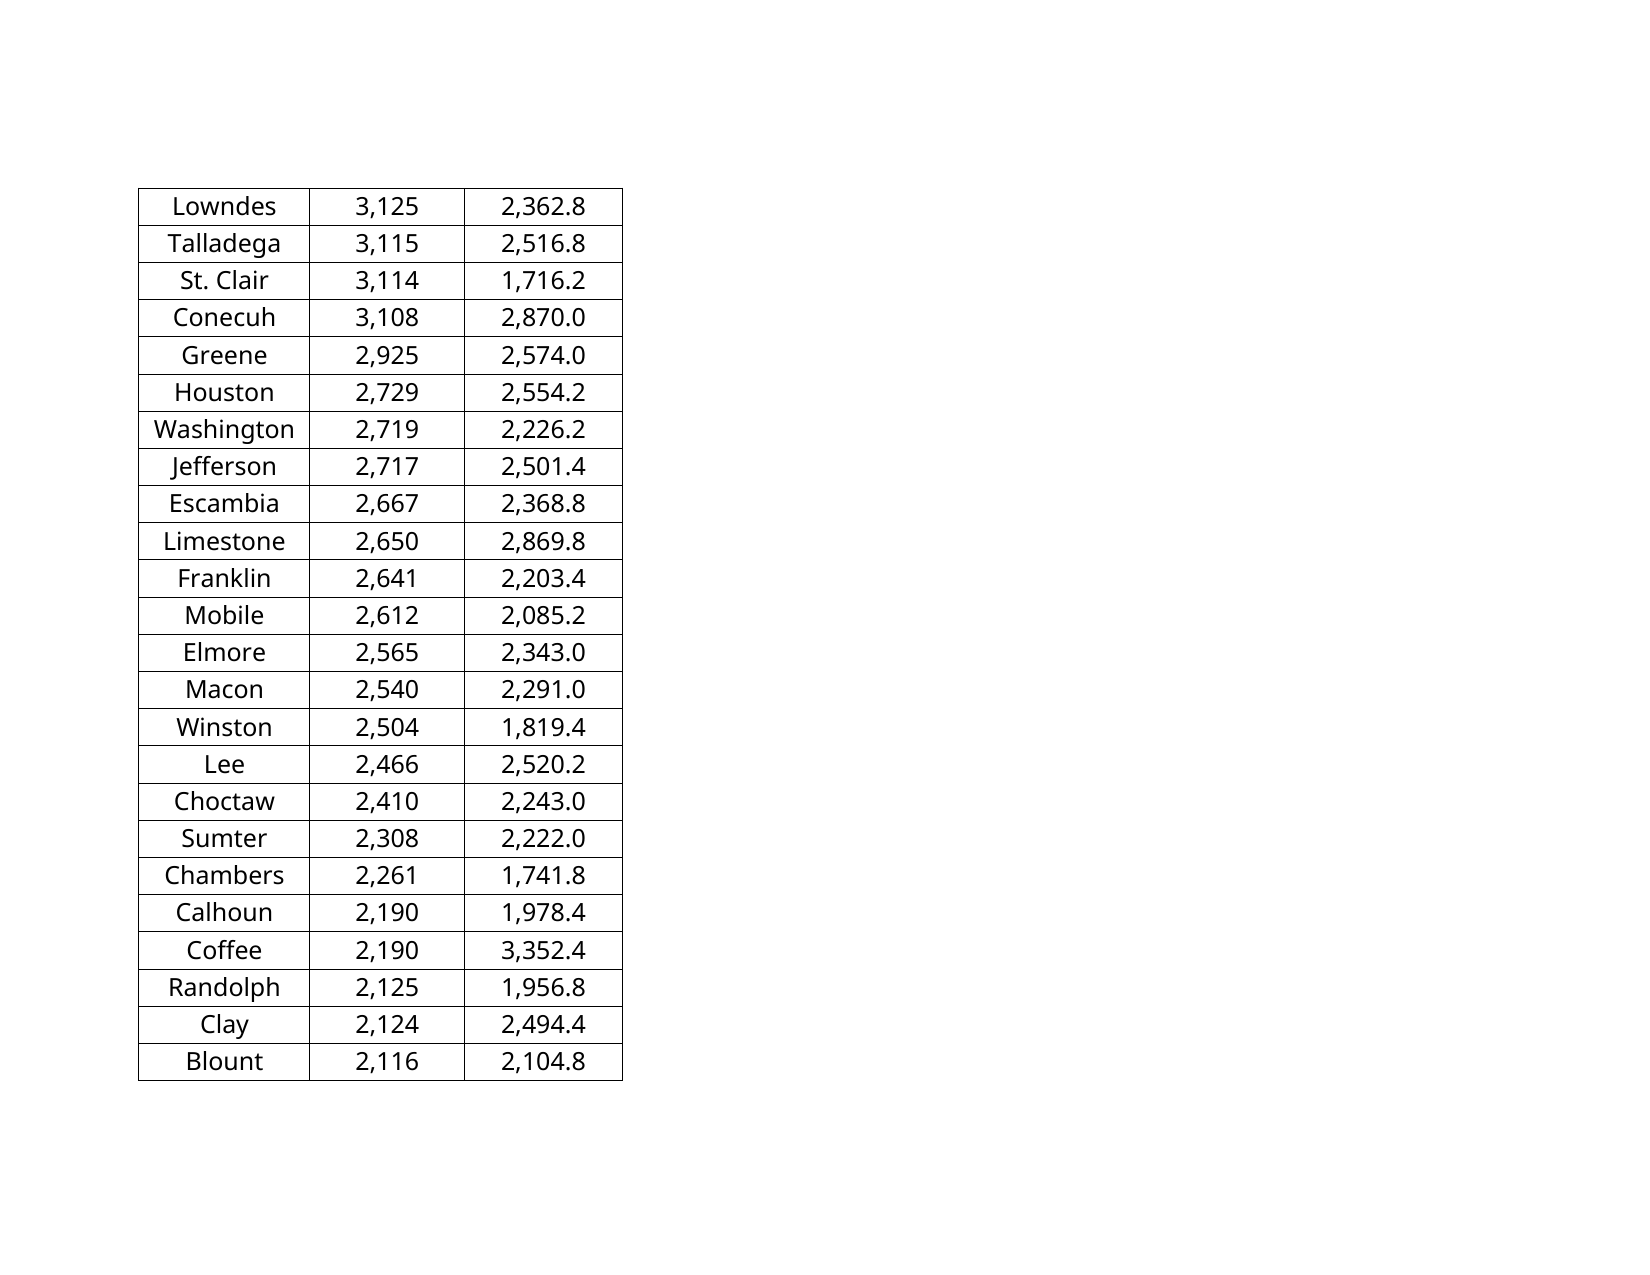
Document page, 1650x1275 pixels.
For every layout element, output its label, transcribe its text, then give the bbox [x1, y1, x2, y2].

table_cell 3,115 [310, 226, 464, 262]
table_cell Washington [139, 412, 309, 448]
table_cell 2,925 [310, 337, 464, 373]
table_cell 2,368.8 [465, 486, 622, 522]
table_cell Franklin [139, 560, 309, 597]
table_cell 2,243.0 [465, 784, 622, 820]
table_cell 1,956.8 [465, 970, 622, 1006]
table_cell 2,516.8 [465, 226, 622, 262]
table_cell 2,520.2 [465, 746, 622, 782]
table_cell 1,819.4 [465, 709, 622, 745]
table_cell 2,717 [310, 449, 464, 485]
table_cell 2,554.2 [465, 375, 622, 411]
table_cell Mobile [139, 598, 309, 634]
table_cell Jefferson [139, 449, 309, 485]
table_cell 2,261 [310, 858, 464, 894]
table_cell Clay [139, 1007, 309, 1043]
table_cell 2,308 [310, 821, 464, 857]
table_cell Blount [139, 1044, 309, 1080]
table_cell 2,540 [310, 672, 464, 708]
table_cell 2,343.0 [465, 635, 622, 671]
table_cell Randolph [139, 970, 309, 1006]
table_cell 2,190 [310, 932, 464, 968]
table_cell 2,574.0 [465, 337, 622, 373]
table_cell Houston [139, 375, 309, 411]
table_cell Limestone [139, 523, 309, 559]
table_cell 3,114 [310, 263, 464, 299]
table_cell Macon [139, 672, 309, 708]
table_cell 2,667 [310, 486, 464, 522]
table_cell 2,104.8 [465, 1044, 622, 1080]
table_cell Elmore [139, 635, 309, 671]
table_cell 2,362.8 [465, 189, 622, 225]
table_cell Lowndes [139, 189, 309, 225]
table_cell 2,870.0 [465, 300, 622, 336]
table_cell 2,125 [310, 970, 464, 1006]
table_cell 2,869.8 [465, 523, 622, 559]
table_cell 2,124 [310, 1007, 464, 1043]
table_cell Coffee [139, 932, 309, 968]
table_cell 3,352.4 [465, 932, 622, 968]
table_cell 2,466 [310, 746, 464, 782]
table_cell 1,741.8 [465, 858, 622, 894]
table_cell 2,641 [310, 560, 464, 597]
table_cell 2,494.4 [465, 1007, 622, 1043]
table_cell Talladega [139, 226, 309, 262]
table_cell 1,716.2 [465, 263, 622, 299]
table_cell 2,291.0 [465, 672, 622, 708]
table_cell Winston [139, 709, 309, 745]
table_cell Calhoun [139, 895, 309, 931]
table_cell 2,504 [310, 709, 464, 745]
table_cell 2,719 [310, 412, 464, 448]
table_cell Chambers [139, 858, 309, 894]
table_cell 2,116 [310, 1044, 464, 1080]
table_cell St. Clair [139, 263, 309, 299]
table_cell 2,226.2 [465, 412, 622, 448]
table_cell 2,501.4 [465, 449, 622, 485]
table_cell 2,085.2 [465, 598, 622, 634]
table_cell Choctaw [139, 784, 309, 820]
table_cell 2,612 [310, 598, 464, 634]
table_cell Sumter [139, 821, 309, 857]
table_cell 2,222.0 [465, 821, 622, 857]
table_cell 2,190 [310, 895, 464, 931]
table_cell 2,729 [310, 375, 464, 411]
table_cell 1,978.4 [465, 895, 622, 931]
table_cell Escambia [139, 486, 309, 522]
table_cell Lee [139, 746, 309, 782]
table_cell 3,108 [310, 300, 464, 336]
table_cell 2,565 [310, 635, 464, 671]
table_cell 2,410 [310, 784, 464, 820]
table_cell Conecuh [139, 300, 309, 336]
table_cell 2,650 [310, 523, 464, 559]
table_cell Greene [139, 337, 309, 373]
table_cell 3,125 [310, 189, 464, 225]
table_cell 2,203.4 [465, 560, 622, 597]
